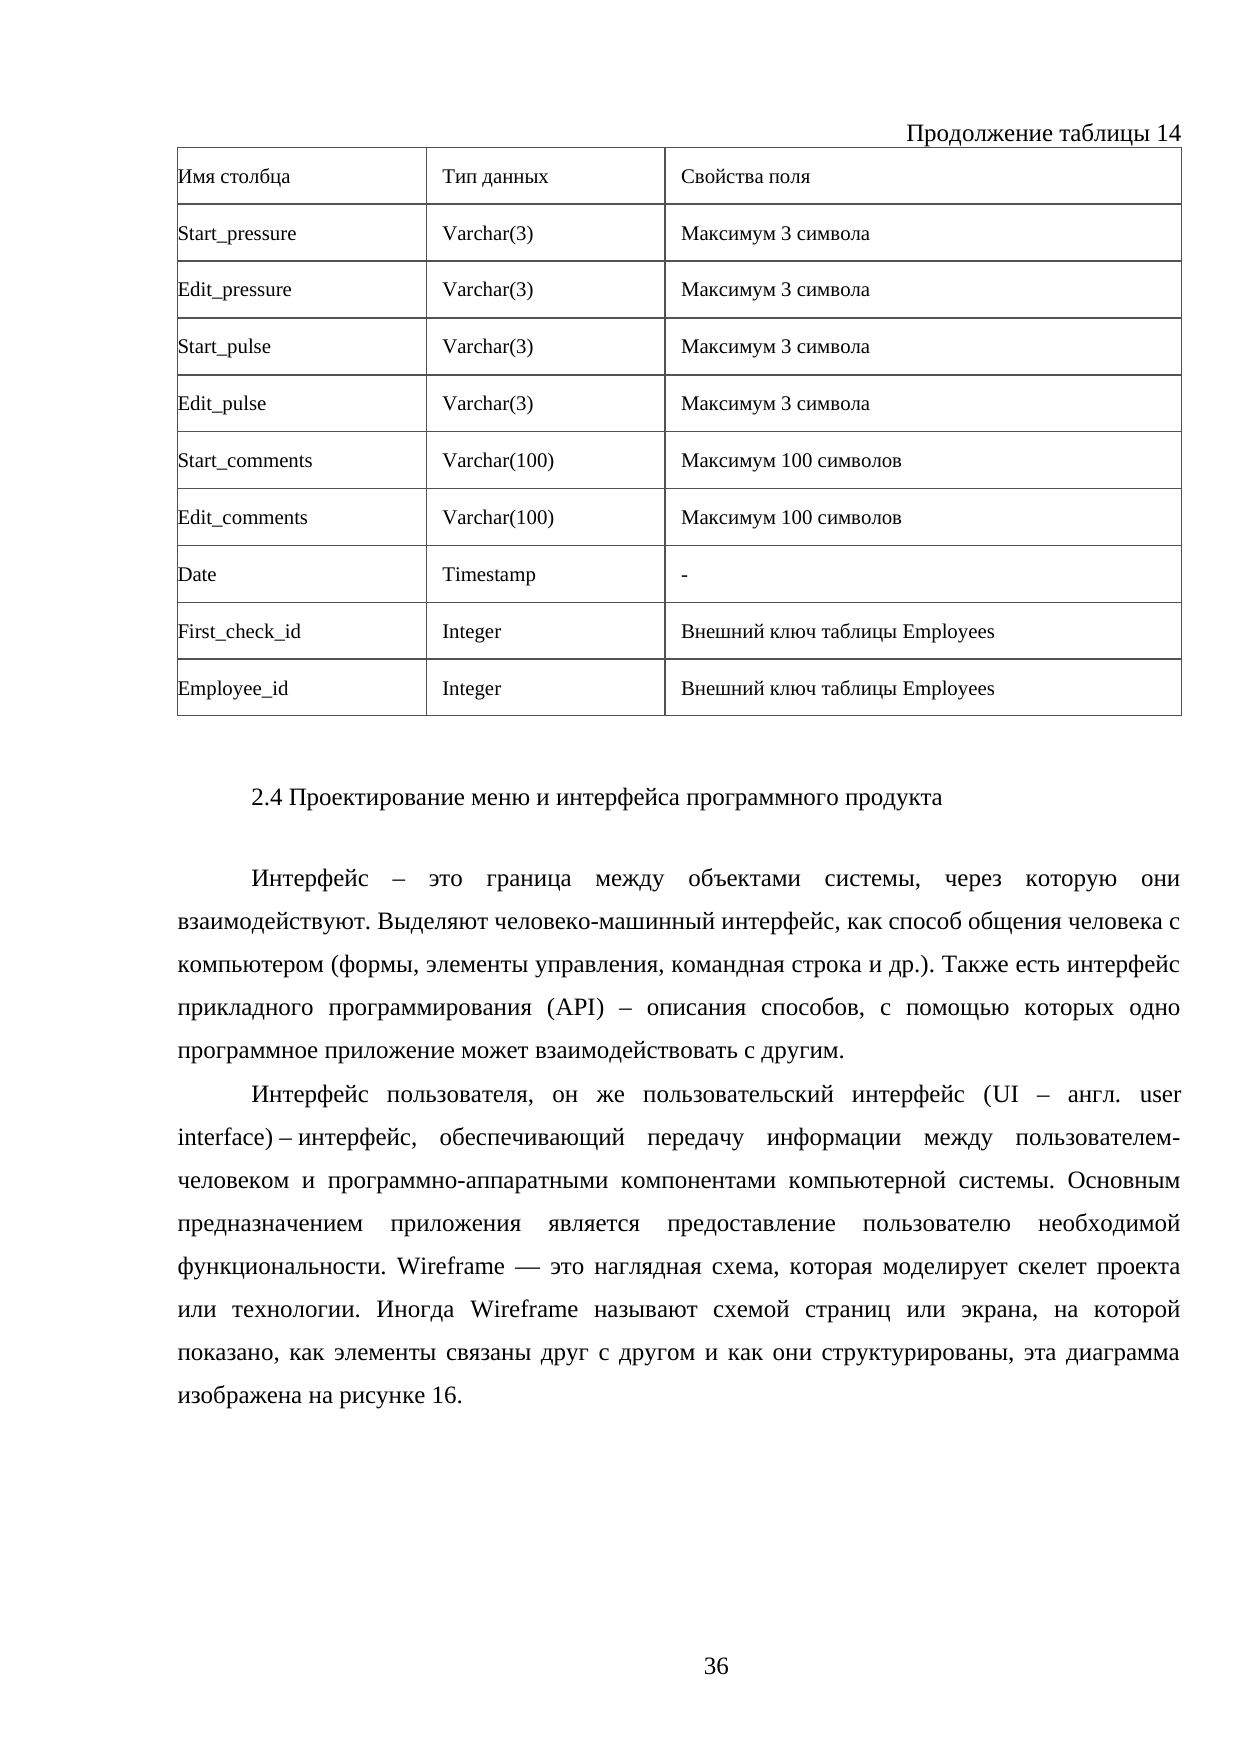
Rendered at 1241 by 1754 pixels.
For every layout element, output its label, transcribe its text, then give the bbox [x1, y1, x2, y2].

table_cell Varchar(3) [427, 262, 664, 317]
table_cell Date [178, 546, 426, 601]
table_cell Максимум 100 символов [666, 432, 1181, 488]
table_cell Edit_comments [178, 489, 426, 544]
table_cell Varchar(3) [427, 376, 664, 431]
text Интерфейс – это граница между объектами системы, через которую они взаимодействуют. Выделяют человеко-машинный интерфейс, как способ общения человека с компьютером (формы, элементы управления, командная строка и др.). Также есть интерфейс прикладного программирования (API) – описания способов, с помощью которых одно программное приложение может взаимодействовать с другим. [177, 863, 1181, 1064]
table_cell Edit_pressure [178, 262, 426, 317]
table_cell Timestamp [427, 546, 664, 601]
table_cell Внешний ключ таблицы Employees [666, 660, 1181, 715]
table_cell Максимум 3 символа [666, 262, 1181, 317]
table_header Тип данных [427, 148, 664, 203]
text Интерфейс пользователя, он же пользовательский интерфейс (UI – англ. user interface) – интерфейс, обеспечивающий передачу информации между пользователем-человеком и программно-аппаратными компонентами компьютерной системы. Основным предназначением приложения является предоставление пользователю необходимой функциональности. Wireframe — это наглядная схема, которая моделирует скелет проекта или технологии. Иногда Wireframe называют схемой страниц или экрана, на которой показано, как элементы связаны друг с другом и как они структурированы, эта диаграмма изображена на рисунке 16. [177, 1079, 1181, 1409]
subtitle 2.4 Проектирование меню и интерфейса программного продукта [177, 782, 1181, 811]
table_cell Employee_id [178, 660, 426, 715]
table_cell Start_comments [178, 432, 426, 488]
table_header Имя столбца [178, 148, 426, 203]
table_cell Максимум 3 символа [666, 376, 1181, 431]
table_cell Максимум 3 символа [666, 205, 1181, 260]
table_header Свойства поля [666, 148, 1181, 203]
table_cell First_check_id [178, 603, 426, 658]
table_cell Varchar(100) [427, 489, 664, 544]
table_cell Varchar(3) [427, 205, 664, 260]
table_cell Start_pulse [178, 319, 426, 374]
table_cell Максимум 3 символа [666, 319, 1181, 374]
table_cell Varchar(100) [427, 432, 664, 488]
table_cell Edit_pulse [178, 376, 426, 431]
text Продолжение таблицы 14 [177, 118, 1181, 147]
table_cell - [666, 546, 1181, 601]
table_cell Максимум 100 символов [666, 489, 1181, 544]
table_cell Integer [427, 603, 664, 658]
table_cell Integer [427, 660, 664, 715]
table_cell Varchar(3) [427, 319, 664, 374]
table_cell Внешний ключ таблицы Employees [666, 603, 1181, 658]
table_cell Start_pressure [178, 205, 426, 260]
